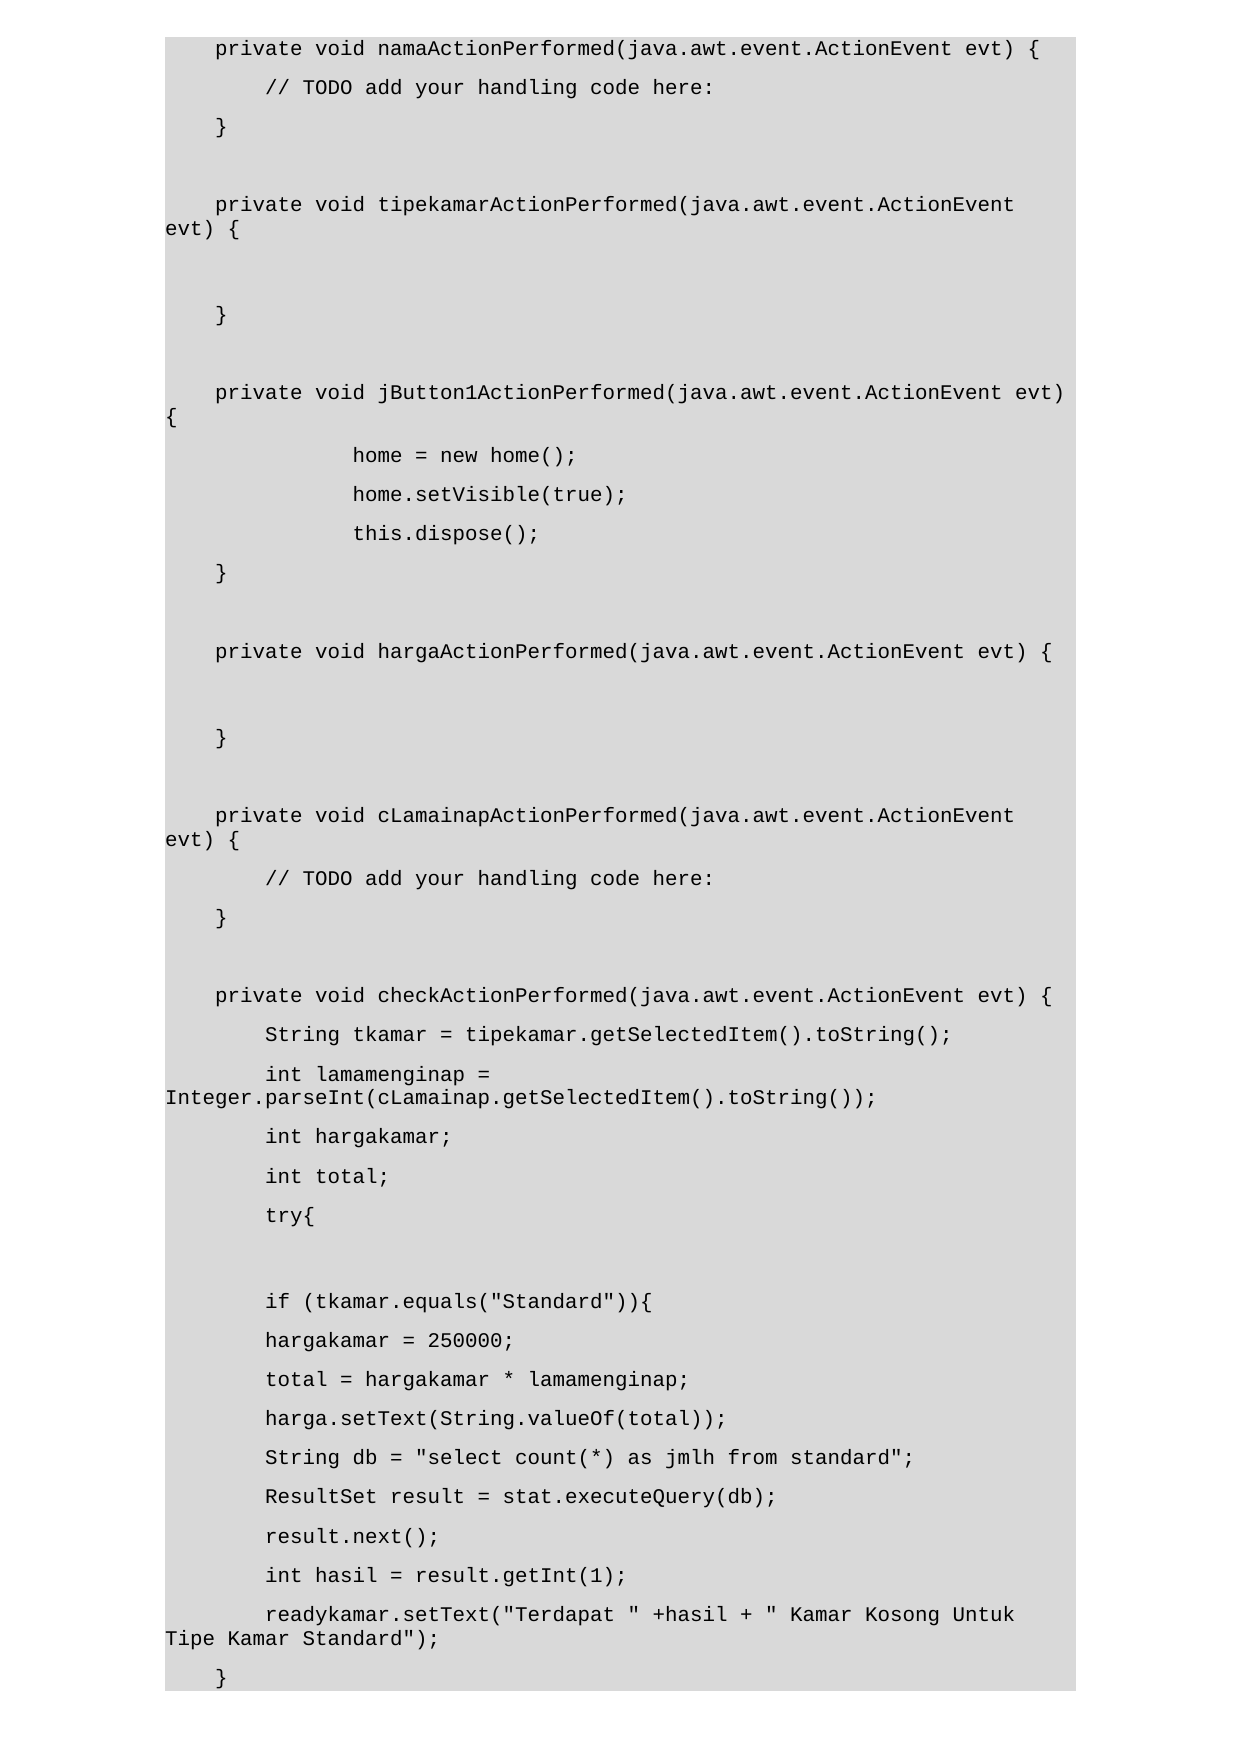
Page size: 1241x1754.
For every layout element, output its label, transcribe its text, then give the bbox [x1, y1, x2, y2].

text private void cLamainapActionPerformed(java.awt.event.ActionEvent evt) { [165, 805, 1076, 852]
text int lamamenginap = Integer.parseInt(cLamainap.getSelectedItem().toString()); [165, 1064, 1076, 1111]
text int total; [165, 1166, 1076, 1189]
text total = hargakamar * lamamenginap; [165, 1369, 1076, 1393]
text // TODO add your handling code here: [165, 77, 1076, 100]
text int hasil = result.getInt(1); [165, 1565, 1076, 1588]
text } [165, 304, 1076, 327]
text } [165, 727, 1076, 750]
text } [165, 562, 1076, 586]
text private void namaActionPerformed(java.awt.event.ActionEvent evt) { [165, 37, 1076, 61]
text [165, 1487, 1076, 1510]
text String tkamar = tipekamar.getSelectedItem().toString(); [165, 1024, 1076, 1048]
text int hargakamar; [165, 1126, 1076, 1150]
text home.setVisible(true); [165, 484, 1076, 508]
text home = new home(); [165, 445, 1076, 468]
text } [165, 907, 1076, 931]
text String db = "select count(*) as jmlh from standard"; [165, 1447, 1076, 1471]
text private void tipekamarActionPerformed(java.awt.event.ActionEvent evt) { [165, 194, 1076, 241]
text harga.setText(String.valueOf(total)); [165, 1408, 1076, 1432]
text readykamar.setText("Terdapat " +hasil + " Kamar Kosong Untuk Tipe Kamar Standard"); [165, 1604, 1076, 1651]
text this.dispose(); [165, 523, 1076, 547]
text try{ [165, 1205, 1076, 1228]
text } [165, 116, 1076, 139]
text private void checkActionPerformed(java.awt.event.ActionEvent evt) { [165, 985, 1076, 1009]
text hargakamar = 250000; [165, 1330, 1076, 1353]
text private void jButton1ActionPerformed(java.awt.event.ActionEvent evt) { [165, 382, 1076, 429]
text private void hargaActionPerformed(java.awt.event.ActionEvent evt) { [165, 641, 1076, 664]
text result.next(); [165, 1526, 1076, 1549]
text } [165, 1667, 1076, 1691]
text if (tkamar.equals("Standard")){ [165, 1291, 1076, 1314]
text // TODO add your handling code here: [165, 868, 1076, 891]
